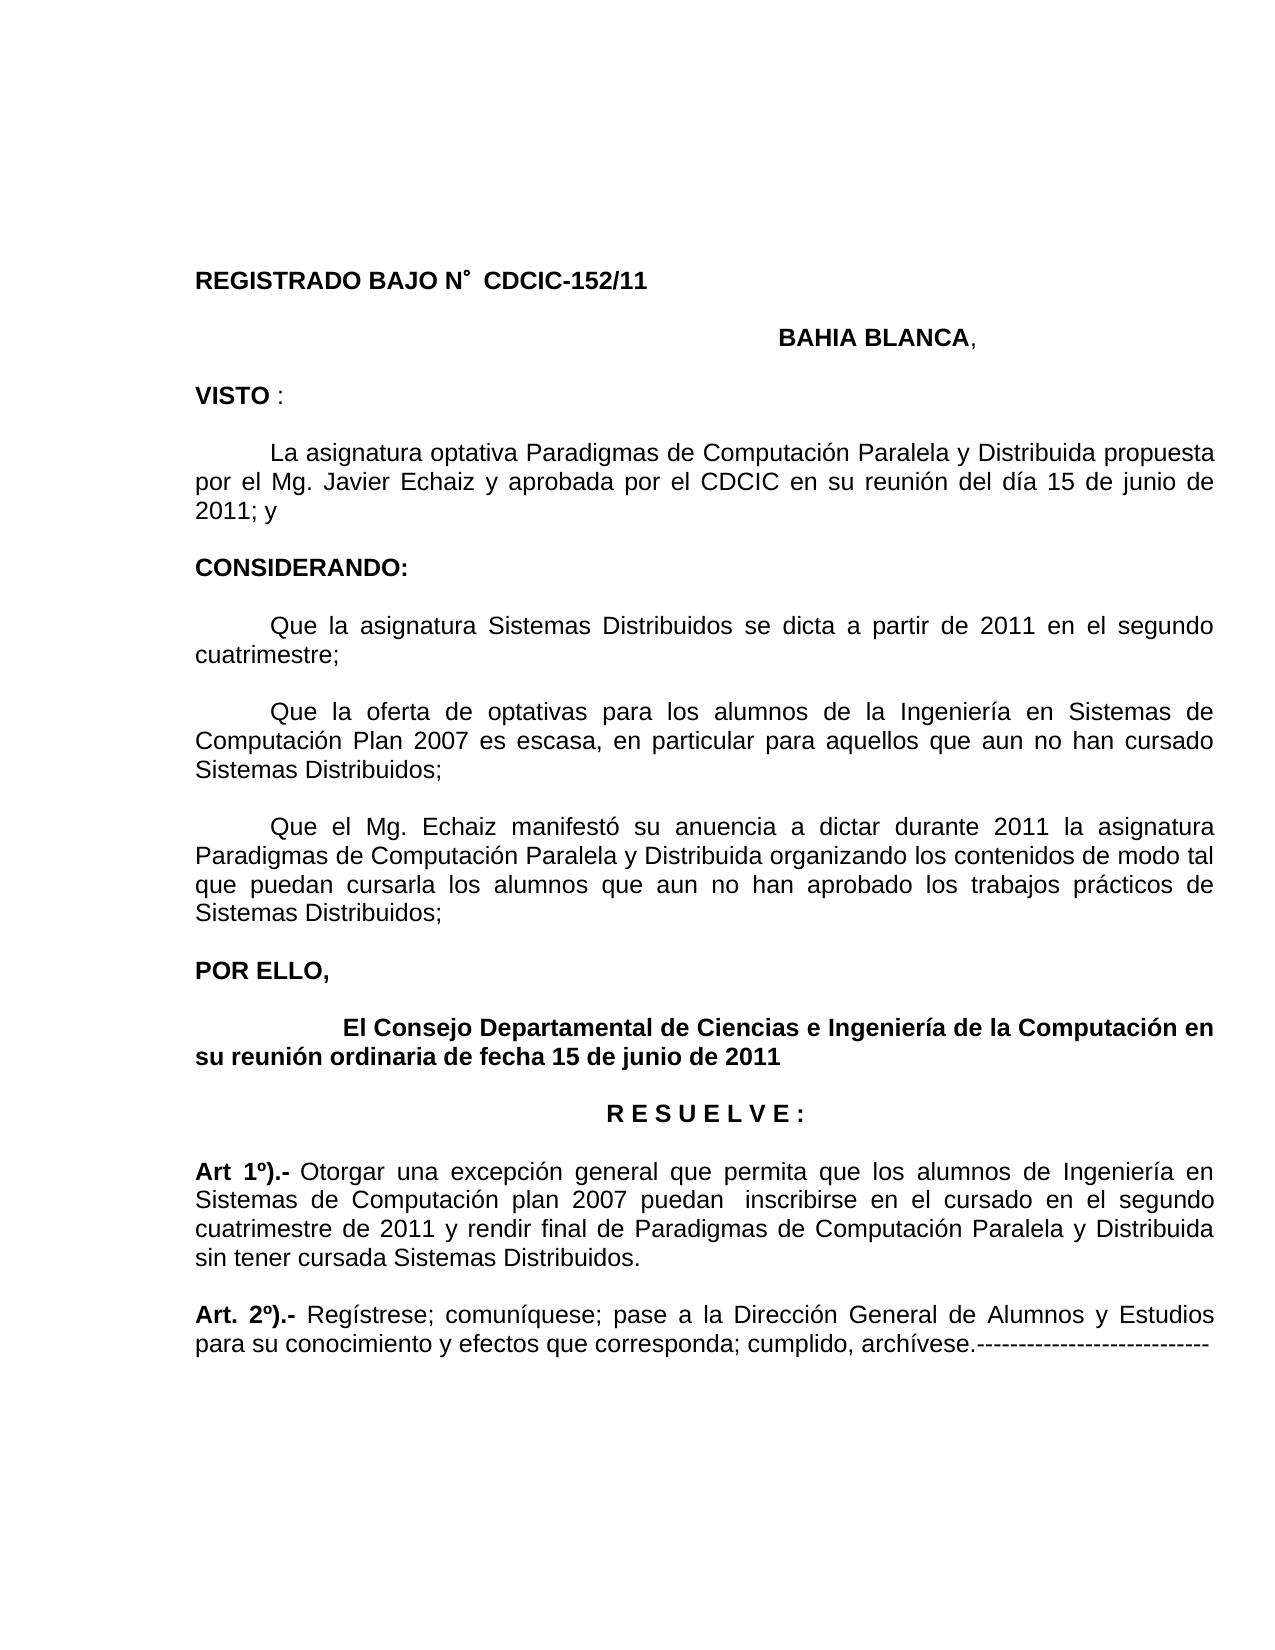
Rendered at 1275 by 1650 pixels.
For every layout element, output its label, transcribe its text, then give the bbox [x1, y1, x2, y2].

text R E S U E L V E : [195, 1099, 1216, 1128]
text Art. 2º).- Regístrese; comuníquese; pase a de Alumnos y Estudios para su conocimiento y efectos que corresponda; cumplido, archívese.---------------------------- [195, 1300, 1216, 1358]
text La asignatura optativa Paradigmas de Computación Paralela y Distribuida propuesta por el Mg. Javier Echaiz y aprobada por el CDCIC en su reunión del día 15 de junio de 2011; y [195, 438, 1216, 525]
text El Consejo Departamental de Ciencias e Ingeniería de la Computación en su reunión ordinaria de fecha 15 de junio de 2011 [195, 1013, 1216, 1070]
text BAHIA BLANCA, [195, 323, 1216, 352]
text POR ELLO, [195, 956, 1216, 985]
text Que la oferta de optativas para los alumnos de la Ingeniería en Sistemas de Computación Plan 2007 es escasa, en particular para aquellos que aun no han cursado Sistemas Distribuidos; [195, 697, 1216, 783]
text REGISTRADO BAJO N CDCIC-152/11 [195, 266, 1216, 295]
text Art 1º).- Otorgar una excepción general que permita que los alumnos de Ingeniería en Sistemas de Computación plan 2007 puedan inscribirse en el cursado en el segundo cuatrimestre de 2011 y rendir final de Paradigmas de Computación Paralela y Distribuida sin tener cursada Sistemas Distribuidos. [195, 1156, 1216, 1272]
text Que la asignatura Sistemas Distribuidos se dicta a partir de 2011 en el segundo cuatrimestre; [195, 611, 1216, 668]
text CONSIDERANDO: [195, 553, 1216, 582]
text Que el Mg. Echaiz manifestó su anuencia a dictar durante 2011 la asignatura Paradigmas de Computación Paralela y Distribuida organizando los contenidos de modo tal que puedan cursarla los alumnos que aun no han aprobado los trabajos prácticos de Sistemas Distribuidos; [195, 812, 1216, 927]
text VISTO : [195, 381, 1216, 410]
